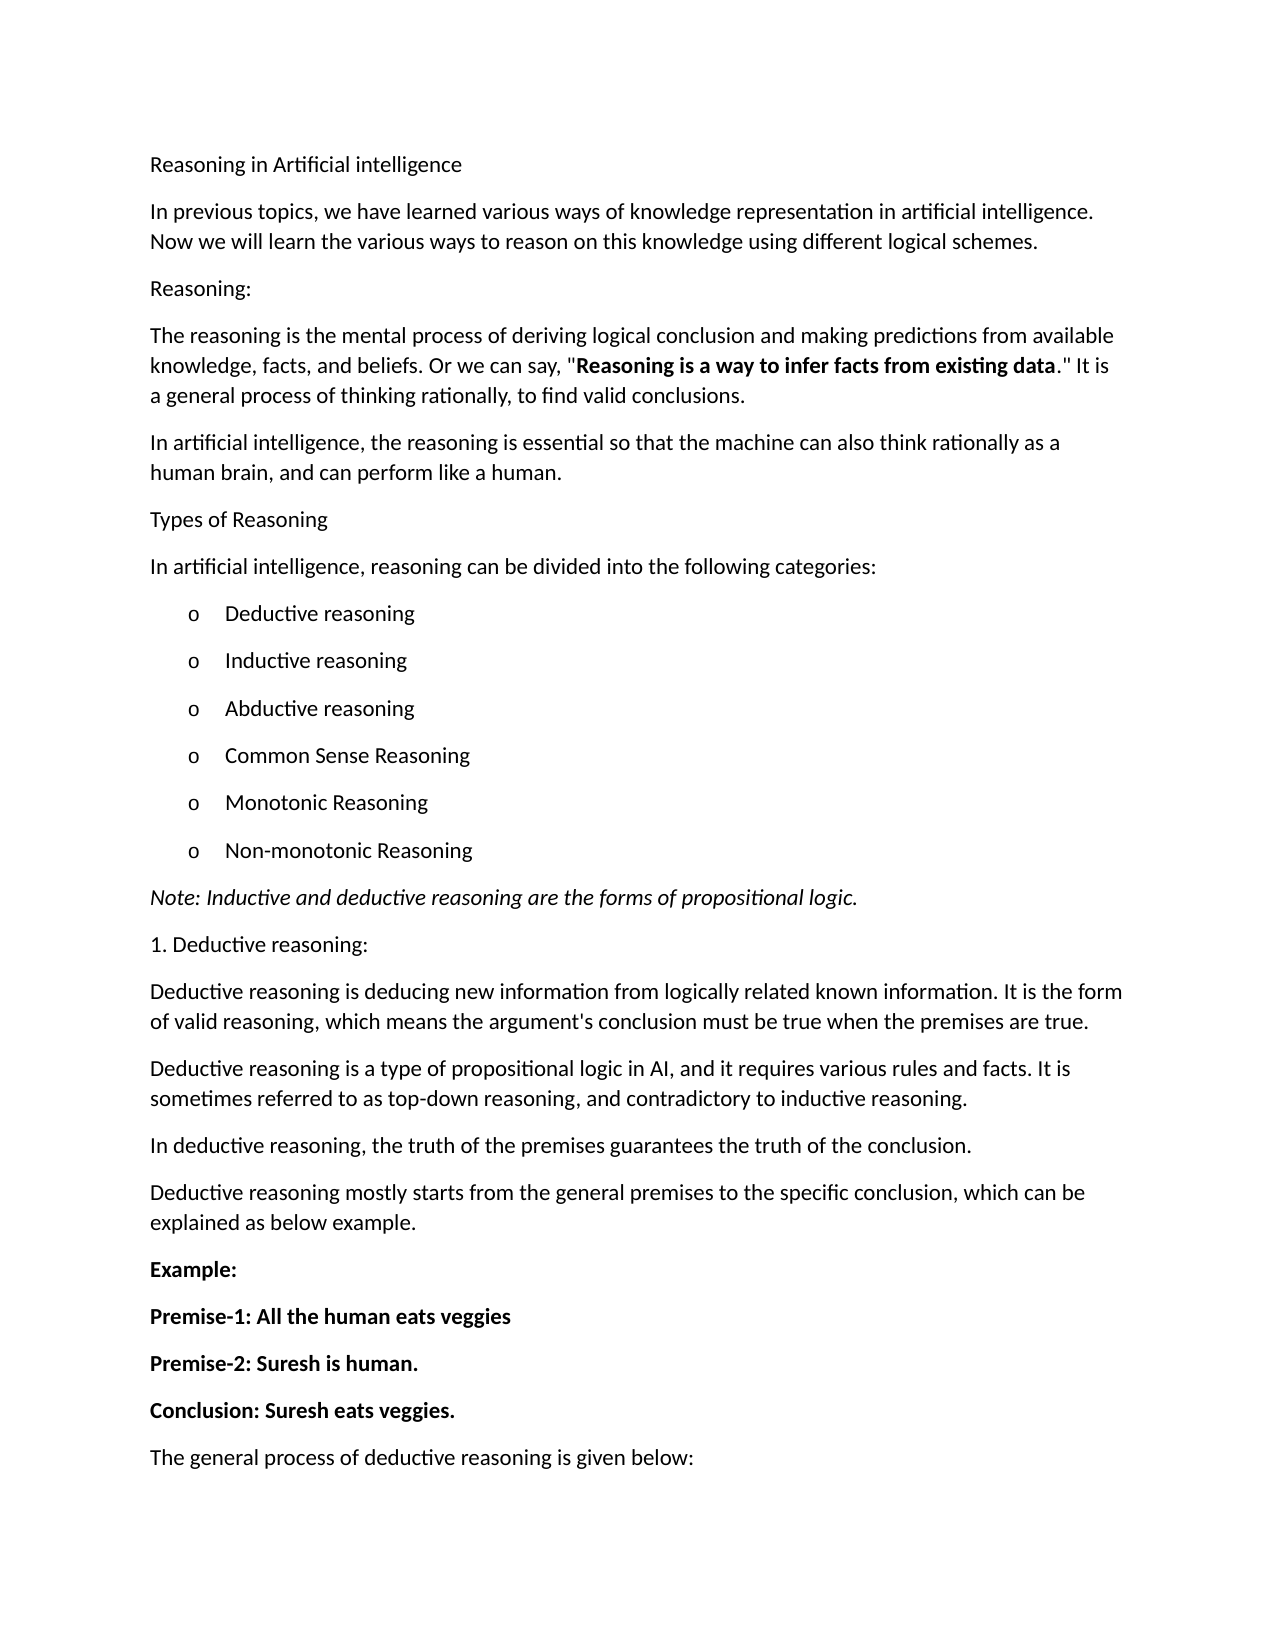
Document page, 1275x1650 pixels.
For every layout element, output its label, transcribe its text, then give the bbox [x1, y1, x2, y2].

text In deductive reasoning, the truth of the premises guarantees the truth of the conclusion. [150, 1131, 1125, 1159]
list Non-monotonic Reasoning [187, 836, 1125, 864]
text Example: [150, 1255, 1125, 1283]
list Monotonic Reasoning [187, 788, 1125, 817]
text In previous topics, we have learned various ways of knowledge representation in artificial intelligence. Now we will learn the various ways to reason on this knowledge using different logical schemes. [150, 197, 1125, 255]
text Types of Reasoning [150, 505, 1125, 533]
text In artificial intelligence, the reasoning is essential so that the machine can also think rationally as a human brain, and can perform like a human. [150, 428, 1125, 486]
text The reasoning is the mental process of deriving logical conclusion and making predictions from available knowledge, facts, and beliefs. Or we can say, "Reasoning is a way to infer facts from existing data." It is a general process of thinking rationally, to find valid conclusions. [150, 321, 1125, 409]
list Common Sense Reasoning [187, 741, 1125, 770]
list Deductive reasoning [187, 599, 1125, 627]
text Note: Inductive and deductive reasoning are the forms of propositional logic. [150, 883, 1125, 911]
text Reasoning: [150, 274, 1125, 302]
list Inductive reasoning [187, 646, 1125, 675]
text Deductive reasoning mostly starts from the general premises to the specific conclusion, which can be explained as below example. [150, 1178, 1125, 1236]
text Conclusion: Suresh eats veggies. [150, 1396, 1125, 1424]
text In artificial intelligence, reasoning can be divided into the following categories: [150, 552, 1125, 580]
text Deductive reasoning is a type of propositional logic in AI, and it requires various rules and facts. It is sometimes referred to as top-down reasoning, and contradictory to inductive reasoning. [150, 1054, 1125, 1112]
text The general process of deductive reasoning is given below: [150, 1443, 1125, 1471]
text Reasoning in Artificial intelligence [150, 150, 1125, 178]
text Deductive reasoning is deducing new information from logically related known information. It is the form of valid reasoning, which means the argument's conclusion must be true when the premises are true. [150, 977, 1125, 1035]
text Premise-1: All the human eats veggies [150, 1302, 1125, 1330]
text 1. Deductive reasoning: [150, 930, 1125, 958]
text Premise-2: Suresh is human. [150, 1349, 1125, 1377]
list Abductive reasoning [187, 694, 1125, 722]
